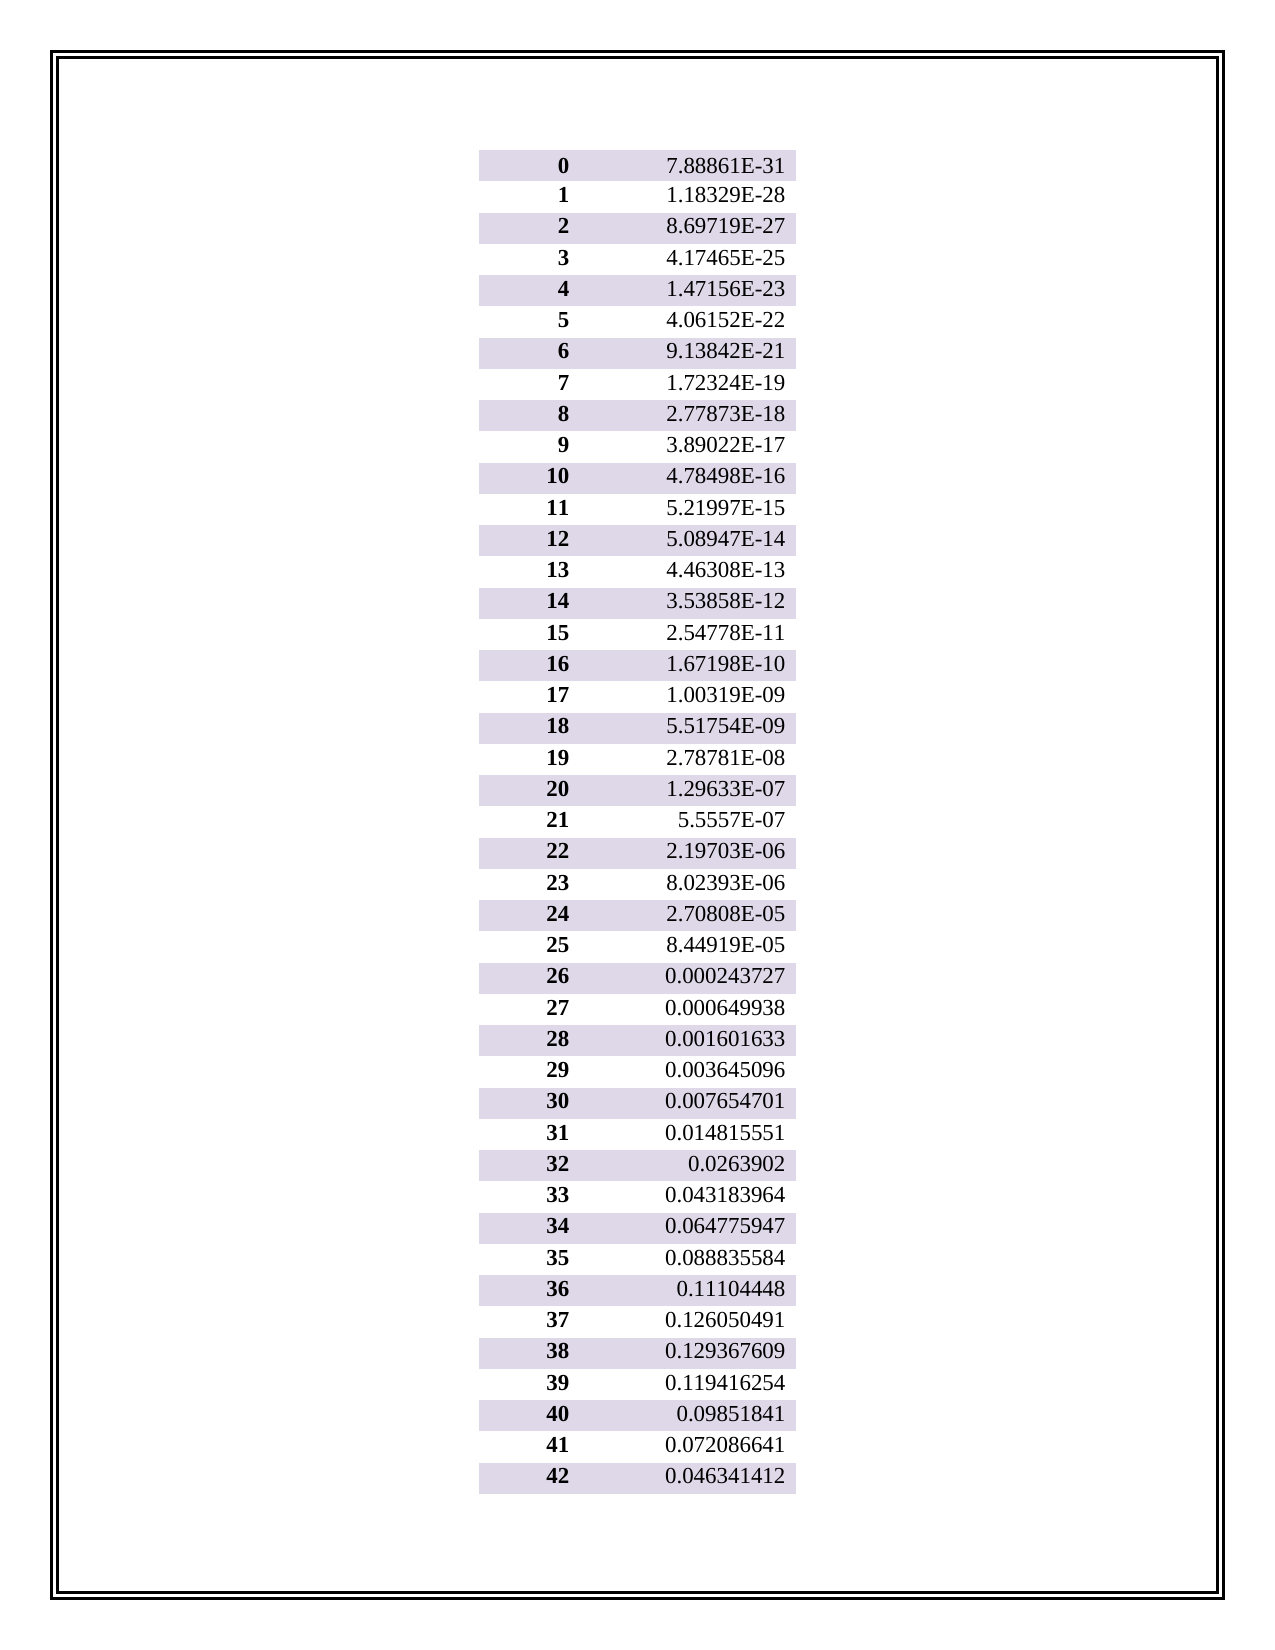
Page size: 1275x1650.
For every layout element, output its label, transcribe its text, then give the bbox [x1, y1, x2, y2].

table_cell 9 [479, 431, 580, 462]
table_cell 4.46308E-13 [580, 556, 796, 587]
table_cell 3 [479, 244, 580, 275]
table_cell 35 [479, 1244, 580, 1275]
table_cell 2.54778E-11 [580, 619, 796, 650]
table_cell 3.89022E-17 [580, 431, 796, 462]
table_cell 28 [479, 1025, 580, 1056]
table_cell 33 [479, 1181, 580, 1212]
table_cell 1.18329E-28 [580, 181, 796, 212]
table_cell 22 [479, 838, 580, 869]
table_cell 0 [479, 150, 580, 181]
table_cell 2.77873E-18 [580, 400, 796, 431]
table_cell 26 [479, 963, 580, 994]
table_cell 30 [479, 1088, 580, 1119]
table_cell 1.47156E-23 [580, 275, 796, 306]
table_cell 0.001601633 [580, 1025, 796, 1056]
table_cell 11 [479, 494, 580, 525]
table_cell 0.000649938 [580, 994, 796, 1025]
table_cell 3.53858E-12 [580, 588, 796, 619]
table_cell 24 [479, 900, 580, 931]
table_cell 34 [479, 1213, 580, 1244]
table_cell 0.088835584 [580, 1244, 796, 1275]
table_cell 16 [479, 650, 580, 681]
table_cell 0.072086641 [580, 1431, 796, 1462]
table_cell 29 [479, 1056, 580, 1087]
table_cell 40 [479, 1400, 580, 1431]
table_cell 0.043183964 [580, 1181, 796, 1212]
table_cell 4.17465E-25 [580, 244, 796, 275]
table_cell 5.08947E-14 [580, 525, 796, 556]
table_cell 14 [479, 588, 580, 619]
table_cell 4.78498E-16 [580, 463, 796, 494]
table_cell 5 [479, 306, 580, 337]
table_cell 23 [479, 869, 580, 900]
table_cell 13 [479, 556, 580, 587]
table_cell 1.67198E-10 [580, 650, 796, 681]
table_cell 0.0263902 [580, 1150, 796, 1181]
table_cell 15 [479, 619, 580, 650]
table_cell 21 [479, 806, 580, 837]
table_cell 7 [479, 369, 580, 400]
table_cell 1.00319E-09 [580, 681, 796, 712]
table_cell 0.003645096 [580, 1056, 796, 1087]
table_cell 0.11104448 [580, 1275, 796, 1306]
table_cell 1.29633E-07 [580, 775, 796, 806]
table_cell 8 [479, 400, 580, 431]
table_cell 25 [479, 931, 580, 962]
table_cell 0.000243727 [580, 963, 796, 994]
table_cell 10 [479, 463, 580, 494]
table_cell 0.064775947 [580, 1213, 796, 1244]
table_cell 0.014815551 [580, 1119, 796, 1150]
table_cell 37 [479, 1306, 580, 1337]
table_cell 9.13842E-21 [580, 338, 796, 369]
table_cell 1 [479, 181, 580, 212]
table_cell 38 [479, 1338, 580, 1369]
table_cell 6 [479, 338, 580, 369]
table_cell 31 [479, 1119, 580, 1150]
table_cell 32 [479, 1150, 580, 1181]
table_cell 2 [479, 213, 580, 244]
table_cell 0.129367609 [580, 1338, 796, 1369]
table_cell 0.09851841 [580, 1400, 796, 1431]
table_cell 20 [479, 775, 580, 806]
table_cell 4 [479, 275, 580, 306]
table_cell 8.44919E-05 [580, 931, 796, 962]
table_cell 2.19703E-06 [580, 838, 796, 869]
table_cell 12 [479, 525, 580, 556]
table_cell 41 [479, 1431, 580, 1462]
table_cell 1.72324E-19 [580, 369, 796, 400]
table_cell 5.51754E-09 [580, 713, 796, 744]
table_cell 0.119416254 [580, 1369, 796, 1400]
table_cell 8.02393E-06 [580, 869, 796, 900]
table_cell 27 [479, 994, 580, 1025]
table_cell 0.007654701 [580, 1088, 796, 1119]
table_cell 18 [479, 713, 580, 744]
table_cell 8.69719E-27 [580, 213, 796, 244]
table_cell 4.06152E-22 [580, 306, 796, 337]
table_cell 19 [479, 744, 580, 775]
table_cell 36 [479, 1275, 580, 1306]
table_cell 2.70808E-05 [580, 900, 796, 931]
table_cell 7.88861E-31 [580, 150, 796, 181]
table_cell 17 [479, 681, 580, 712]
table_cell 0.046341412 [580, 1463, 796, 1494]
table_cell 39 [479, 1369, 580, 1400]
table_cell 2.78781E-08 [580, 744, 796, 775]
table_cell 42 [479, 1463, 580, 1494]
table_cell 5.5557E-07 [580, 806, 796, 837]
table_cell 0.126050491 [580, 1306, 796, 1337]
table_cell 5.21997E-15 [580, 494, 796, 525]
